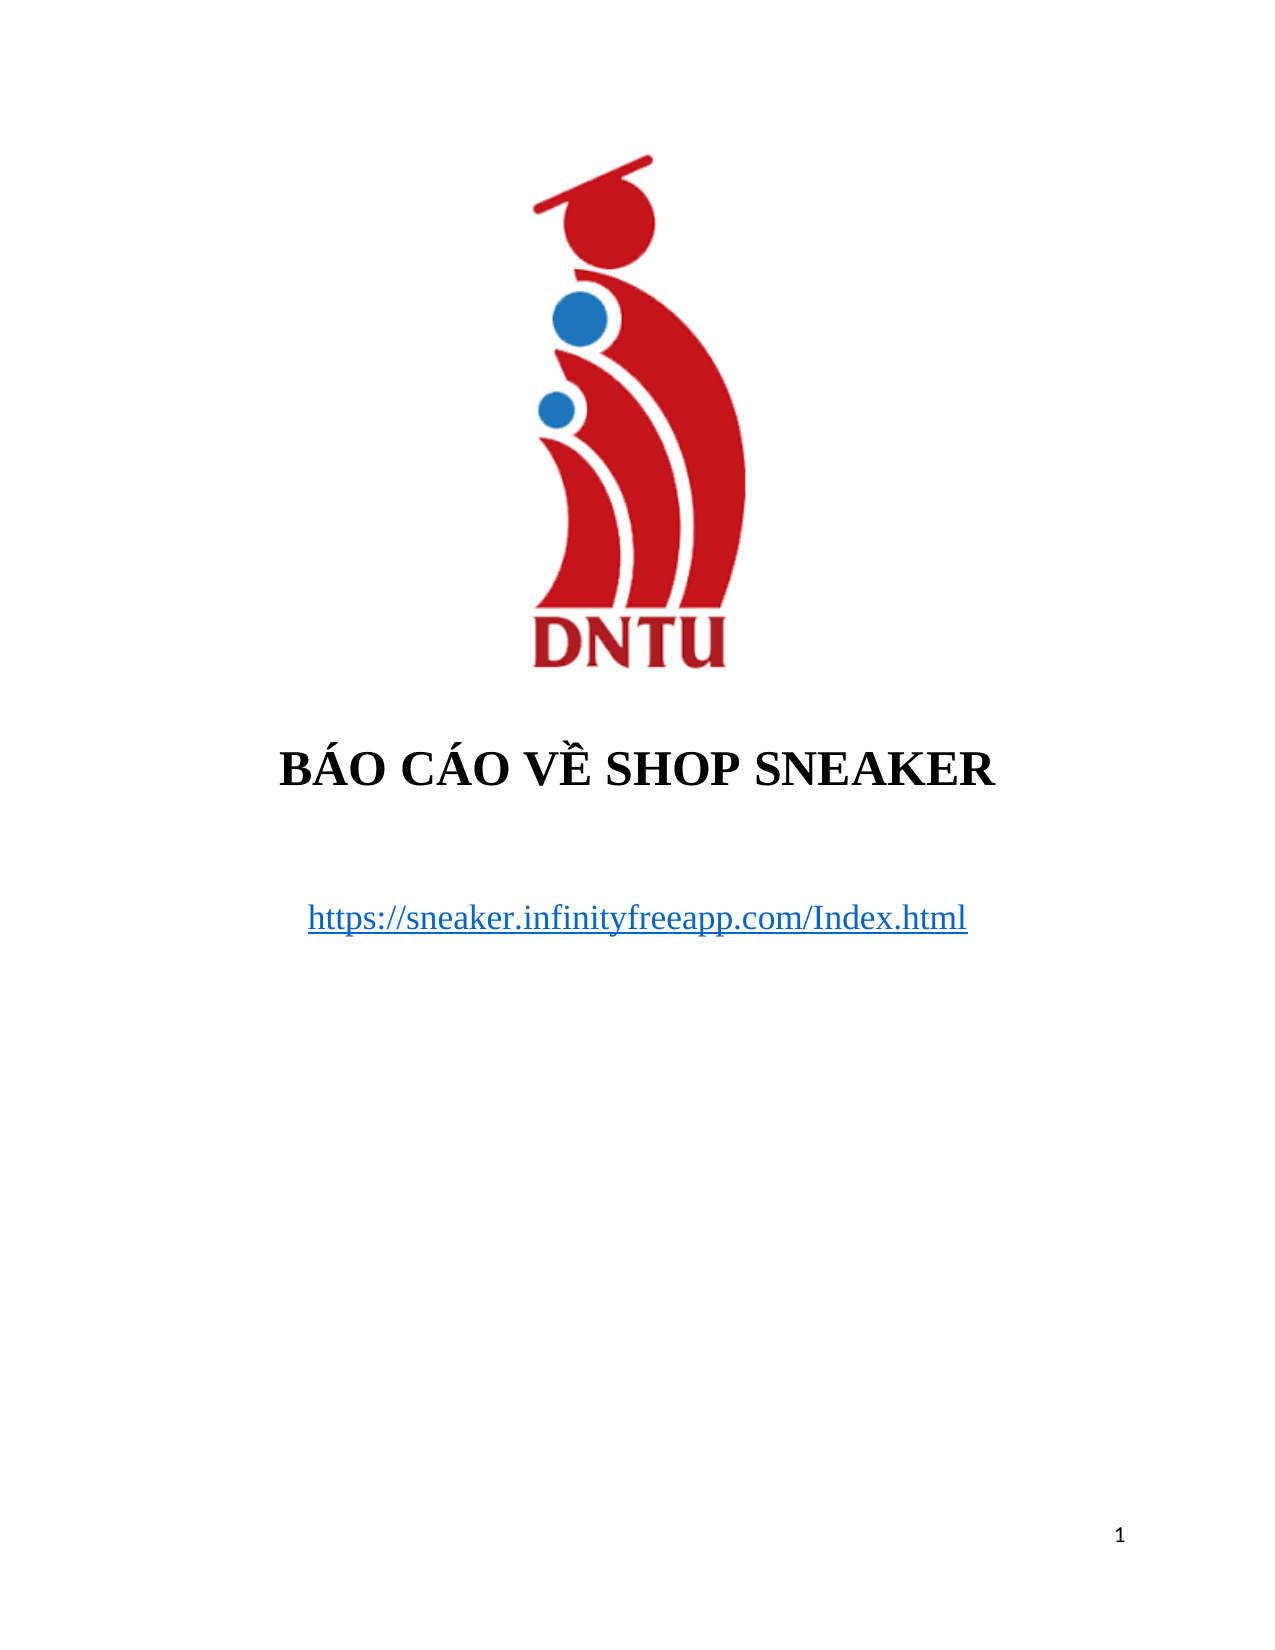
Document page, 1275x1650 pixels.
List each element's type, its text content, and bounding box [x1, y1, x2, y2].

text https://sneaker.infinityfreeapp.com/Index.html [150, 896, 1125, 937]
picture [520, 150, 755, 675]
text BÁO CÁO VỀ SHOP SNEAKER [150, 739, 1125, 796]
